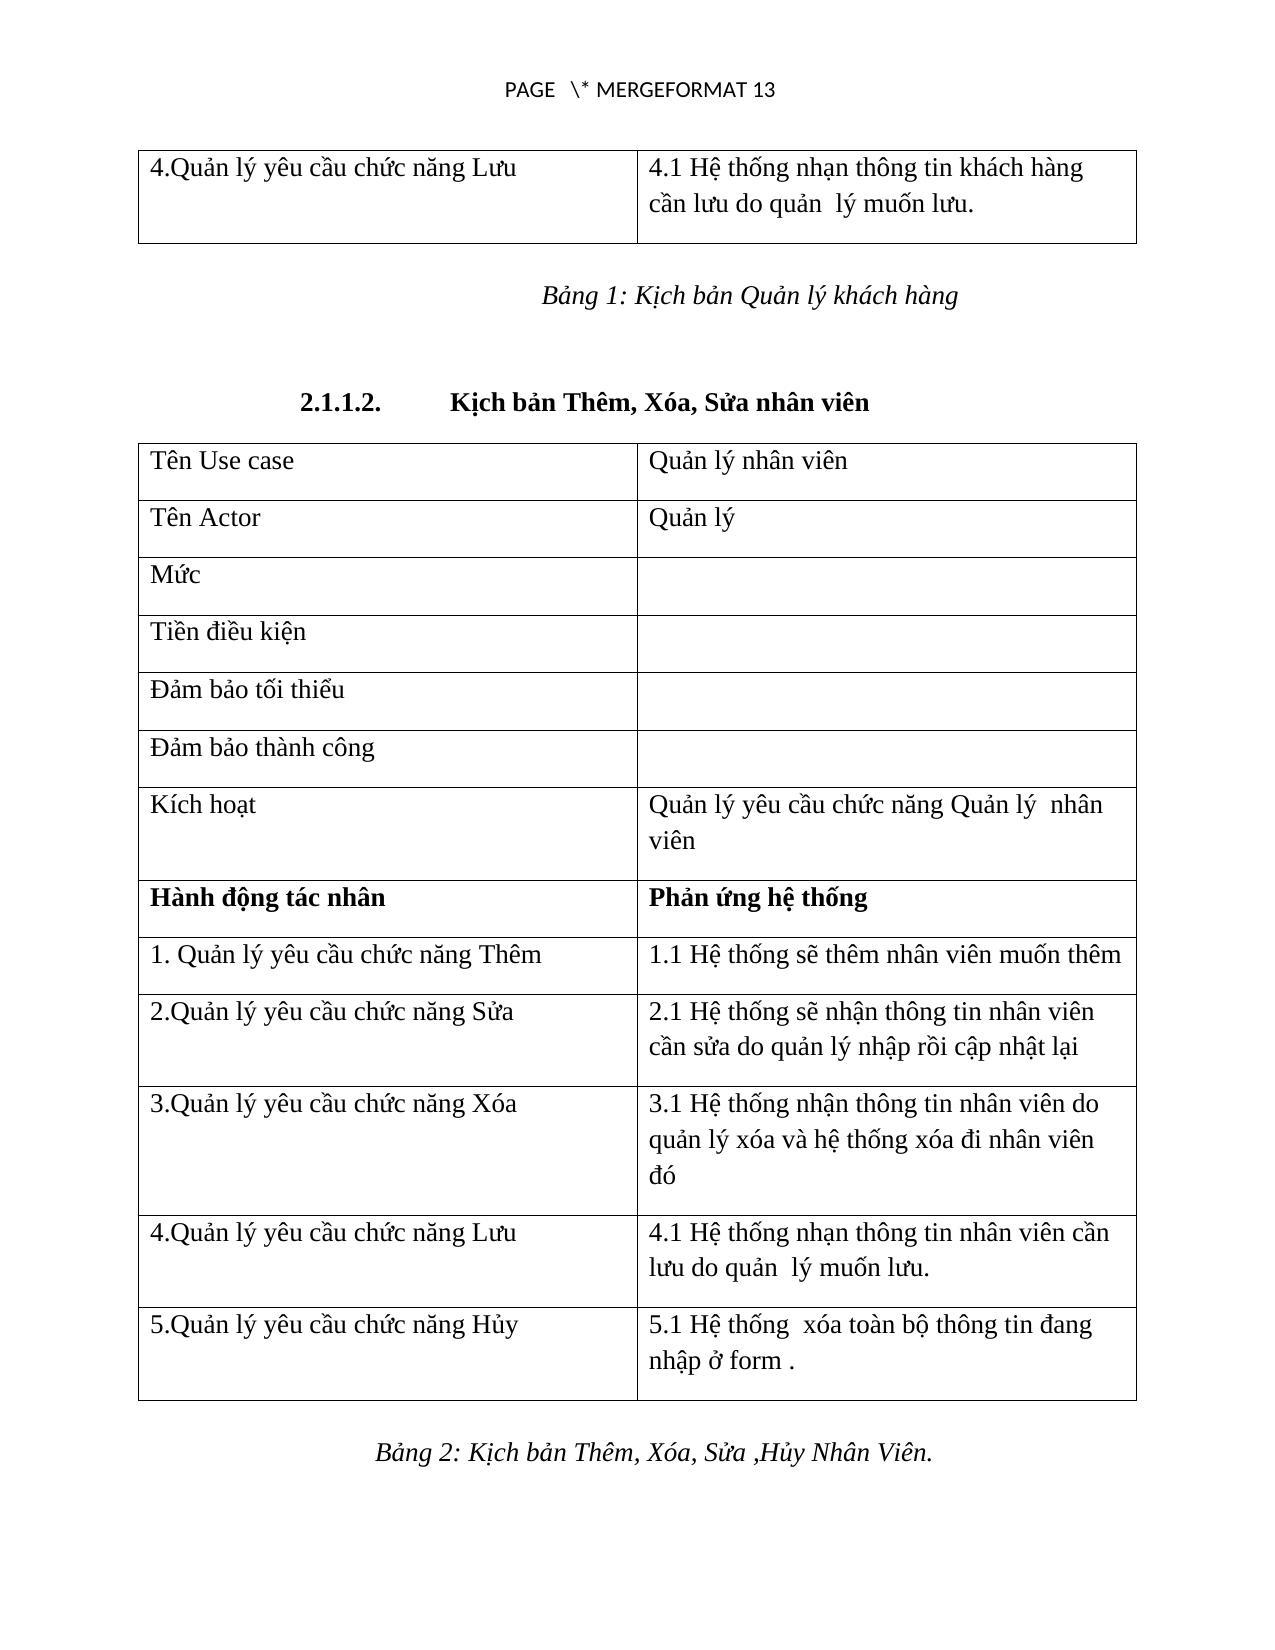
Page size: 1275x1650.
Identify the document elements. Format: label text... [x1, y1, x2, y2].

table_cell 1. Quản lý yêu cầu chức năng Thêm [139, 938, 637, 994]
list Bảng 2: Kịch bản Thêm, Xóa, Sửa ,Hủy Nhân Viên. [375, 1437, 1125, 1468]
table_cell 4.Quản lý yêu cầu chức năng Lưu [139, 151, 637, 243]
table_header Quản lý nhân viên [638, 444, 1136, 500]
table_cell Kích hoạt [139, 788, 637, 880]
table_cell Quản lý yêu cầu chức năng Quản lý nhân viên [638, 788, 1136, 880]
table_cell Quản lý [638, 501, 1136, 557]
list Kịch bản Thêm, Xóa, Sửa nhân viên [300, 387, 1125, 418]
table_cell Mức [139, 558, 637, 614]
list Bảng 1: Kịch bản Quản lý khách hàng [375, 279, 1125, 311]
table_cell [638, 673, 1136, 730]
table_cell 5.Quản lý yêu cầu chức năng Hủy [139, 1308, 637, 1400]
table_cell 4.1 Hệ thống nhạn thông tin khách hàng cần lưu do quản lý muốn lưu. [638, 151, 1136, 243]
table_cell 5.1 Hệ thống xóa toàn bộ thông tin đang nhập ở form . [638, 1308, 1136, 1400]
table_cell 1.1 Hệ thống sẽ thêm nhân viên muốn thêm [638, 938, 1136, 994]
table_header Tên Use case [139, 444, 637, 500]
table_cell 2.1 Hệ thống sẽ nhận thông tin nhân viên cần sửa do quản lý nhập rồi cập nhật lại [638, 995, 1136, 1086]
table_cell [638, 616, 1136, 672]
table_cell [638, 731, 1136, 787]
table_cell 2.Quản lý yêu cầu chức năng Sửa [139, 995, 637, 1086]
table_cell Phản ứng hệ thống [638, 881, 1136, 937]
table_cell 3.Quản lý yêu cầu chức năng Xóa [139, 1087, 637, 1214]
table_cell 4.Quản lý yêu cầu chức năng Lưu [139, 1216, 637, 1307]
table_cell Đảm bảo tối thiểu [139, 673, 637, 730]
table_cell Đảm bảo thành công [139, 731, 637, 787]
table_cell [638, 558, 1136, 614]
table_cell Hành động tác nhân [139, 881, 637, 937]
table_cell Tên Actor [139, 501, 637, 557]
table_cell 4.1 Hệ thống nhạn thông tin nhân viên cần lưu do quản lý muốn lưu. [638, 1216, 1136, 1307]
table_cell 3.1 Hệ thống nhận thông tin nhân viên do quản lý xóa và hệ thống xóa đi nhân viên đó [638, 1087, 1136, 1214]
table_cell Tiền điều kiện [139, 616, 637, 672]
